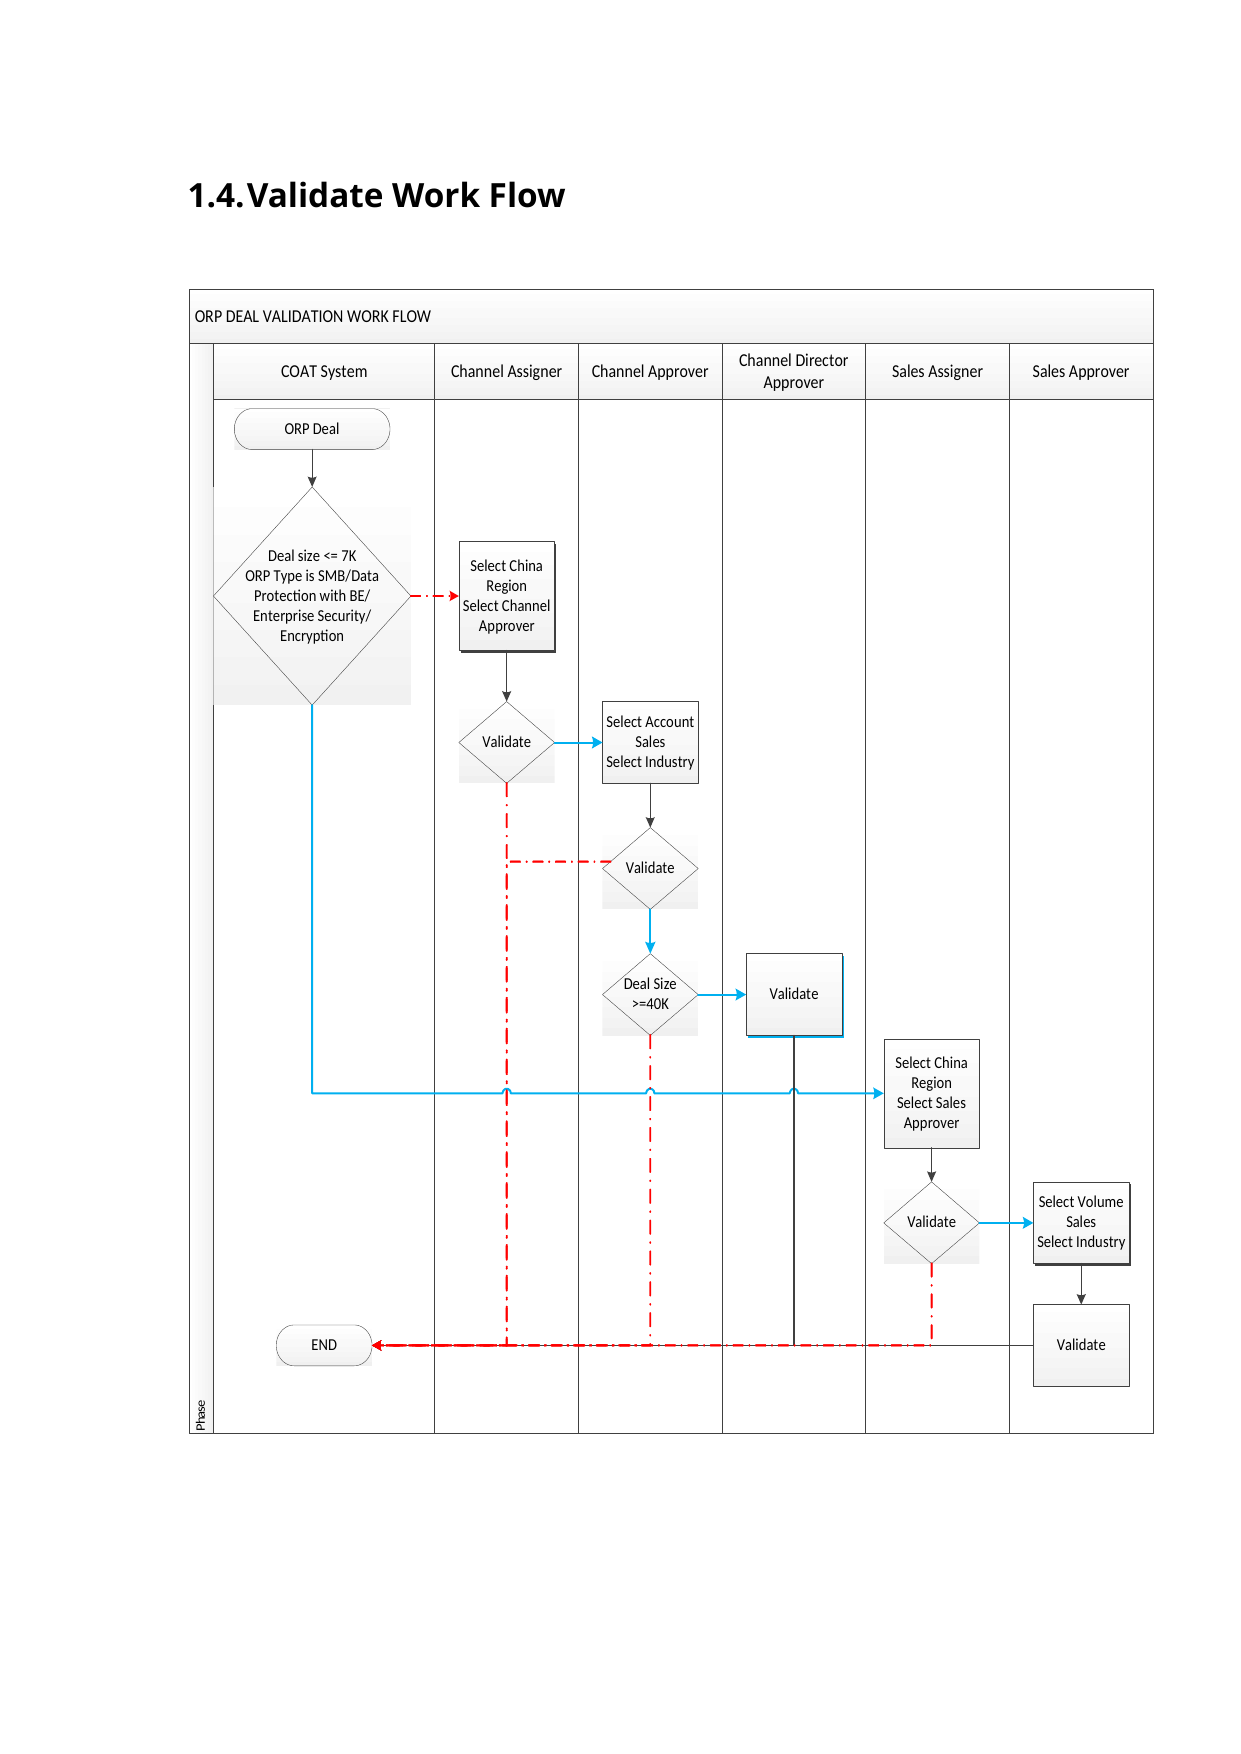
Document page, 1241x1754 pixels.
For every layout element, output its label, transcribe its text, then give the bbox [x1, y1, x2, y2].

subtitle Validate Work Flow [187, 162, 1053, 227]
